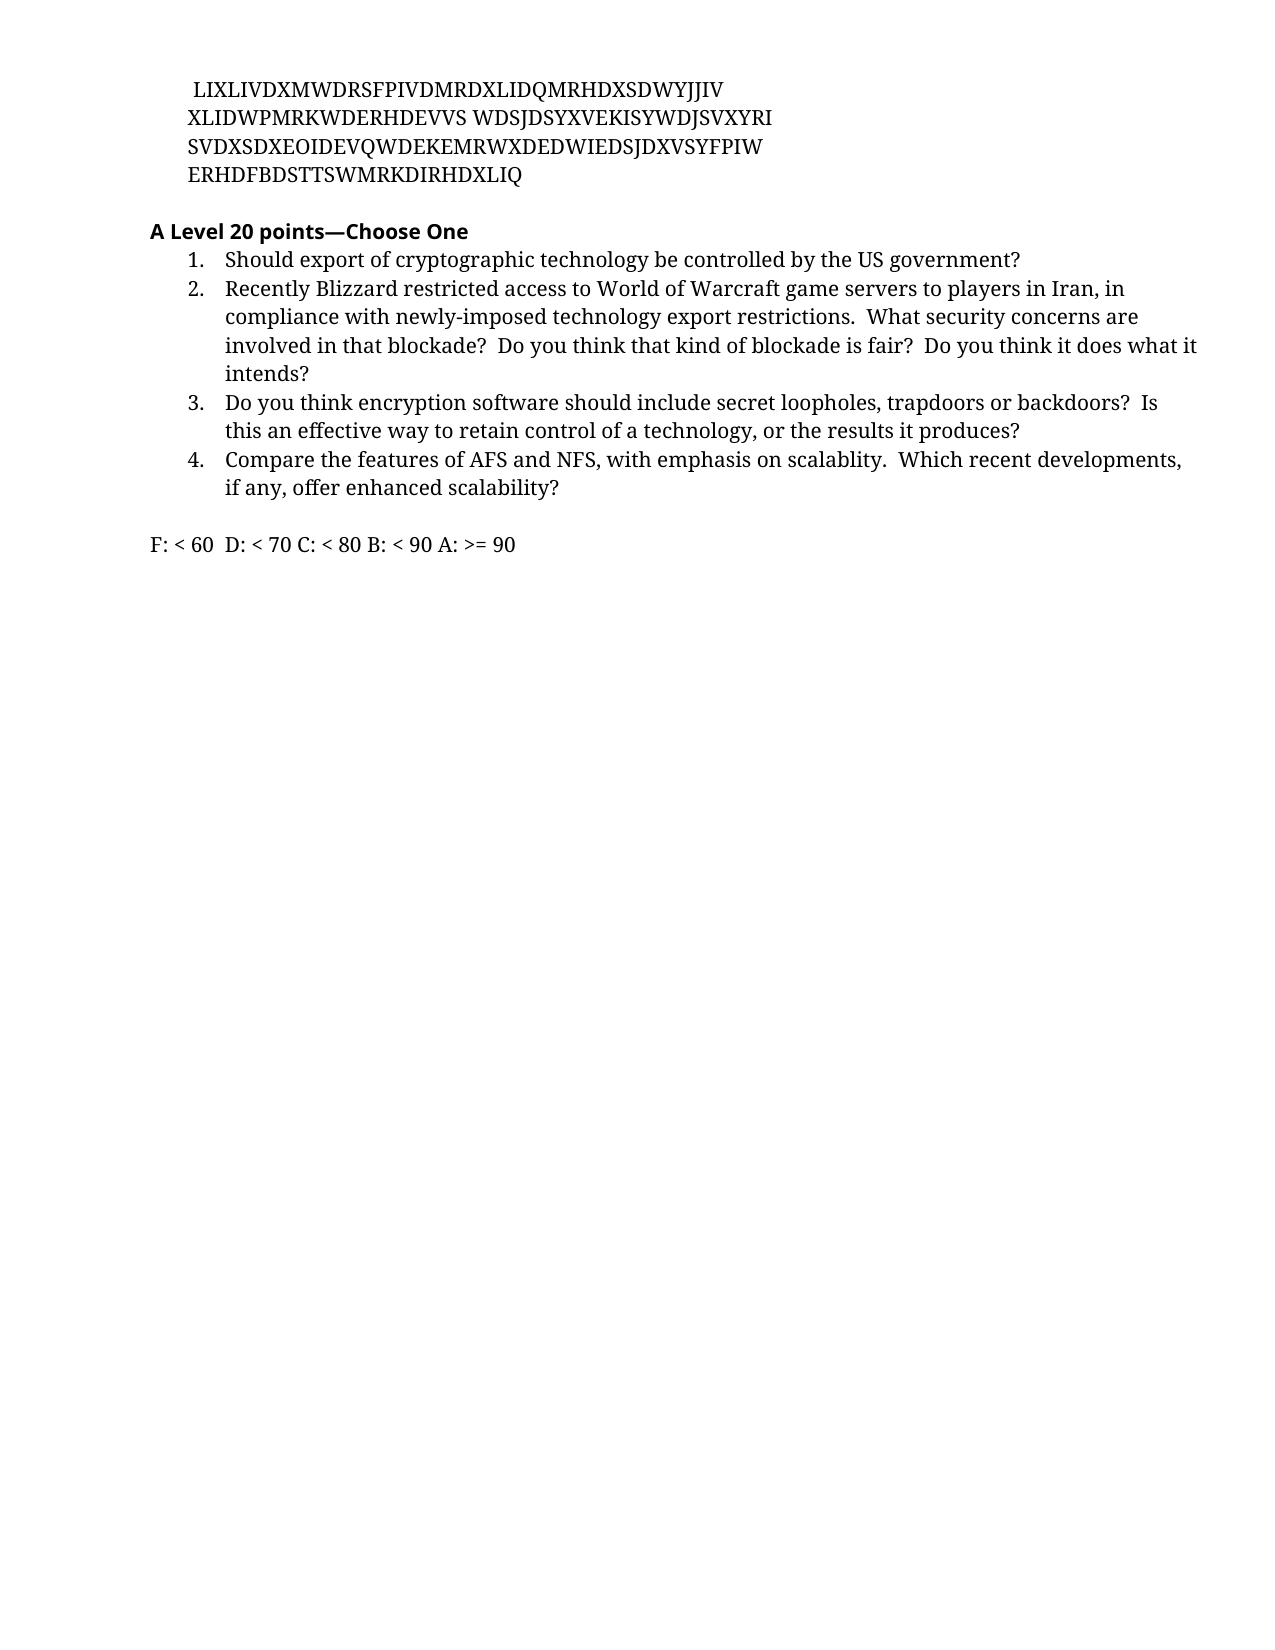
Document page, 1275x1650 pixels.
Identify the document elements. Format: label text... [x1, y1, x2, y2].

list Do you think encryption software should include secret loopholes, trapdoors or backdoors? Is this an effective way to retain control of a technology, or the results it produces? [187, 388, 1200, 445]
subtitle A Level 20 points—Choose One [150, 217, 1200, 246]
list Compare the features of AFS and NFS, with emphasis on scalablity. Which recent developments, if any, offer enhanced scalability? [187, 445, 1200, 502]
list XLIDWPMRKWDERHDEVVS WDSJDSYXVEKISYWDJSVXYRI [187, 103, 1200, 132]
list SVDXSDXEOIDEVQWDEKEMRWXDEDWIEDSJDXVSYFPIW [187, 132, 1200, 160]
list ERHDFBDSTTSWMRKDIRHDXLIQ [187, 160, 1200, 189]
list Should export of cryptographic technology be controlled by the US government? [187, 246, 1200, 274]
list Recently Blizzard restricted access to World of Warcraft game servers to players in Iran, in compliance with newly-imposed technology export restrictions. What security concerns are involved in that blockade? Do you think that kind of blockade is fair? Do you think it does what it intends? [187, 274, 1200, 388]
text F: < 60 D: < 70 C: < 80 B: < 90 A: >= 90 [150, 530, 1200, 558]
list LIXLIVDXMWDRSFPIVDMRDXLIDQMRHDXSDWYJJIV [187, 75, 1200, 103]
